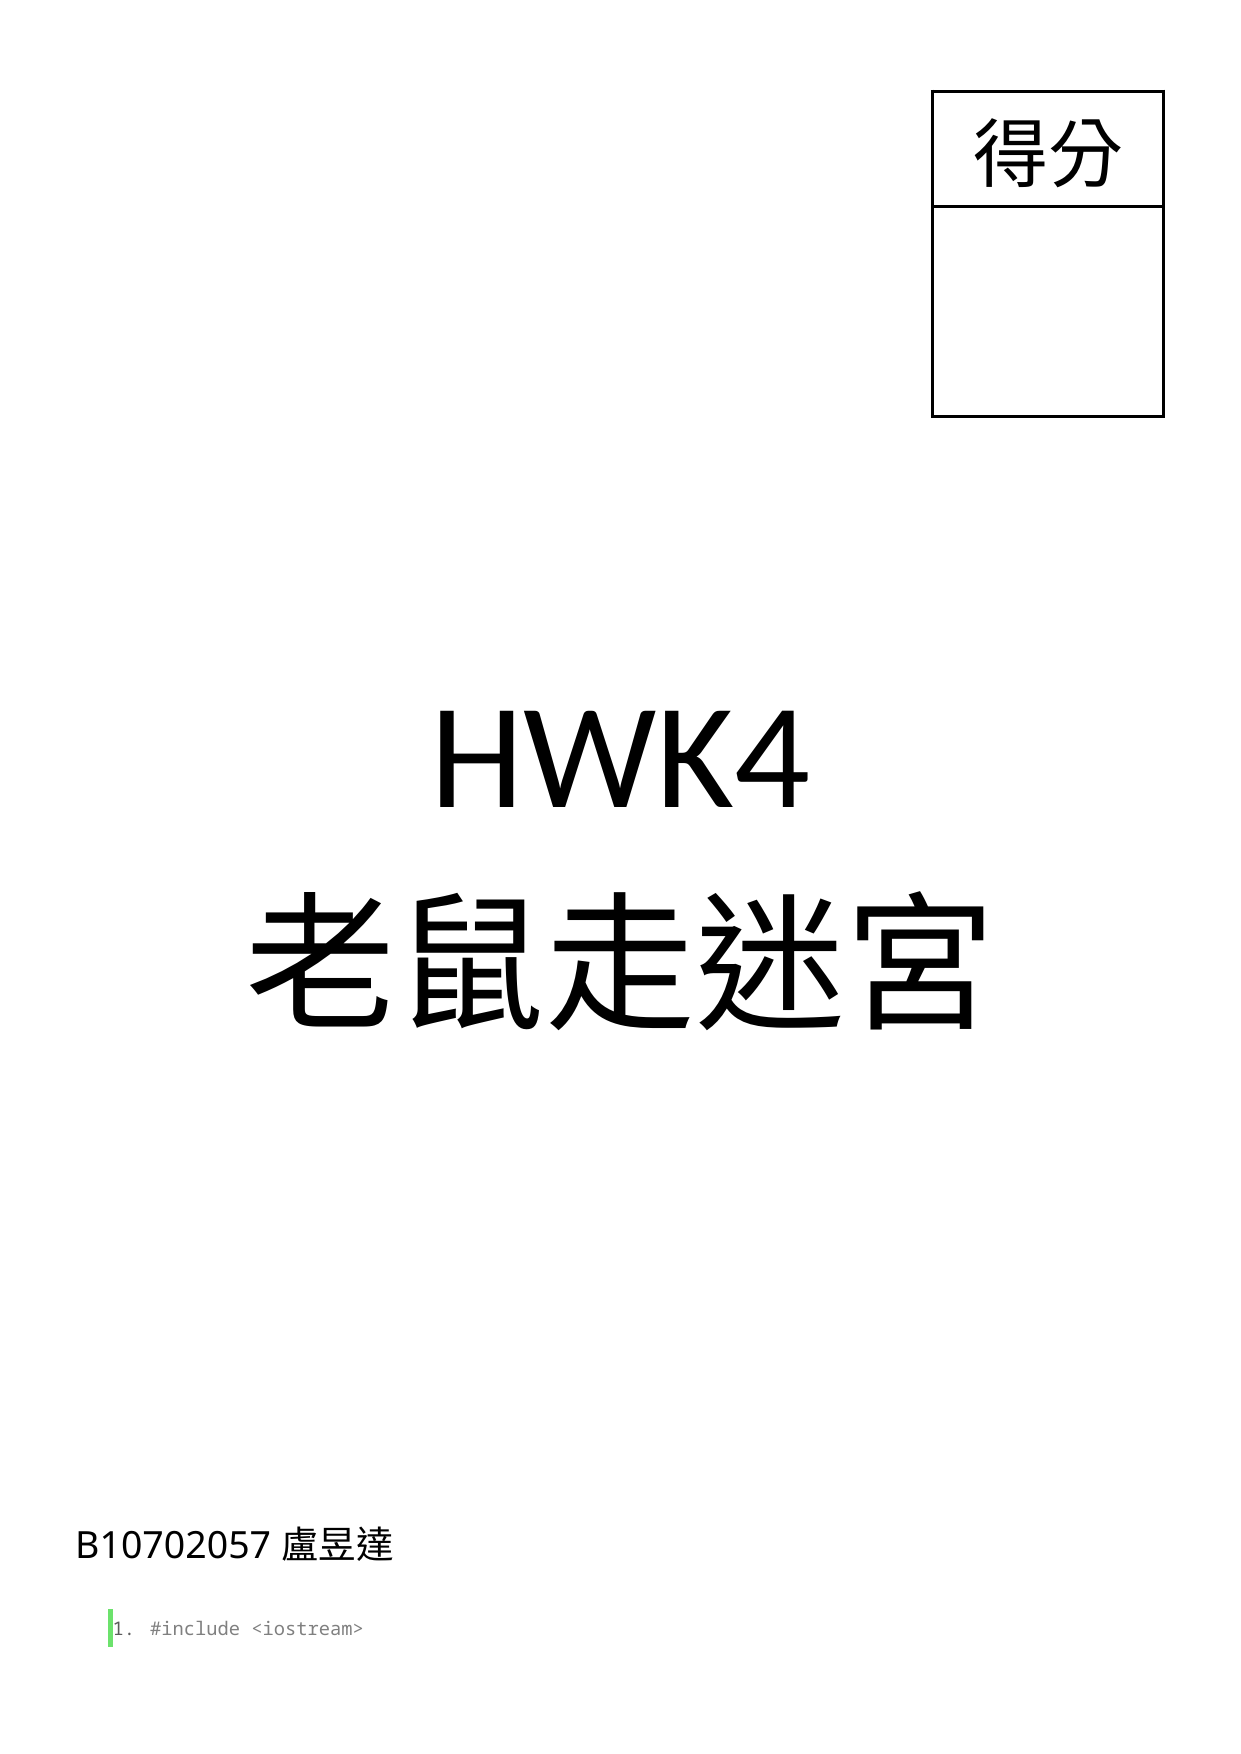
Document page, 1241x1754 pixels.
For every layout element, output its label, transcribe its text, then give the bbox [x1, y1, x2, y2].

table_cell [934, 208, 1162, 414]
list #include <iostream> [113, 1609, 1165, 1647]
table_header 得分 [934, 93, 1162, 205]
text B10702057 盧昱達 [75, 1505, 1165, 1580]
